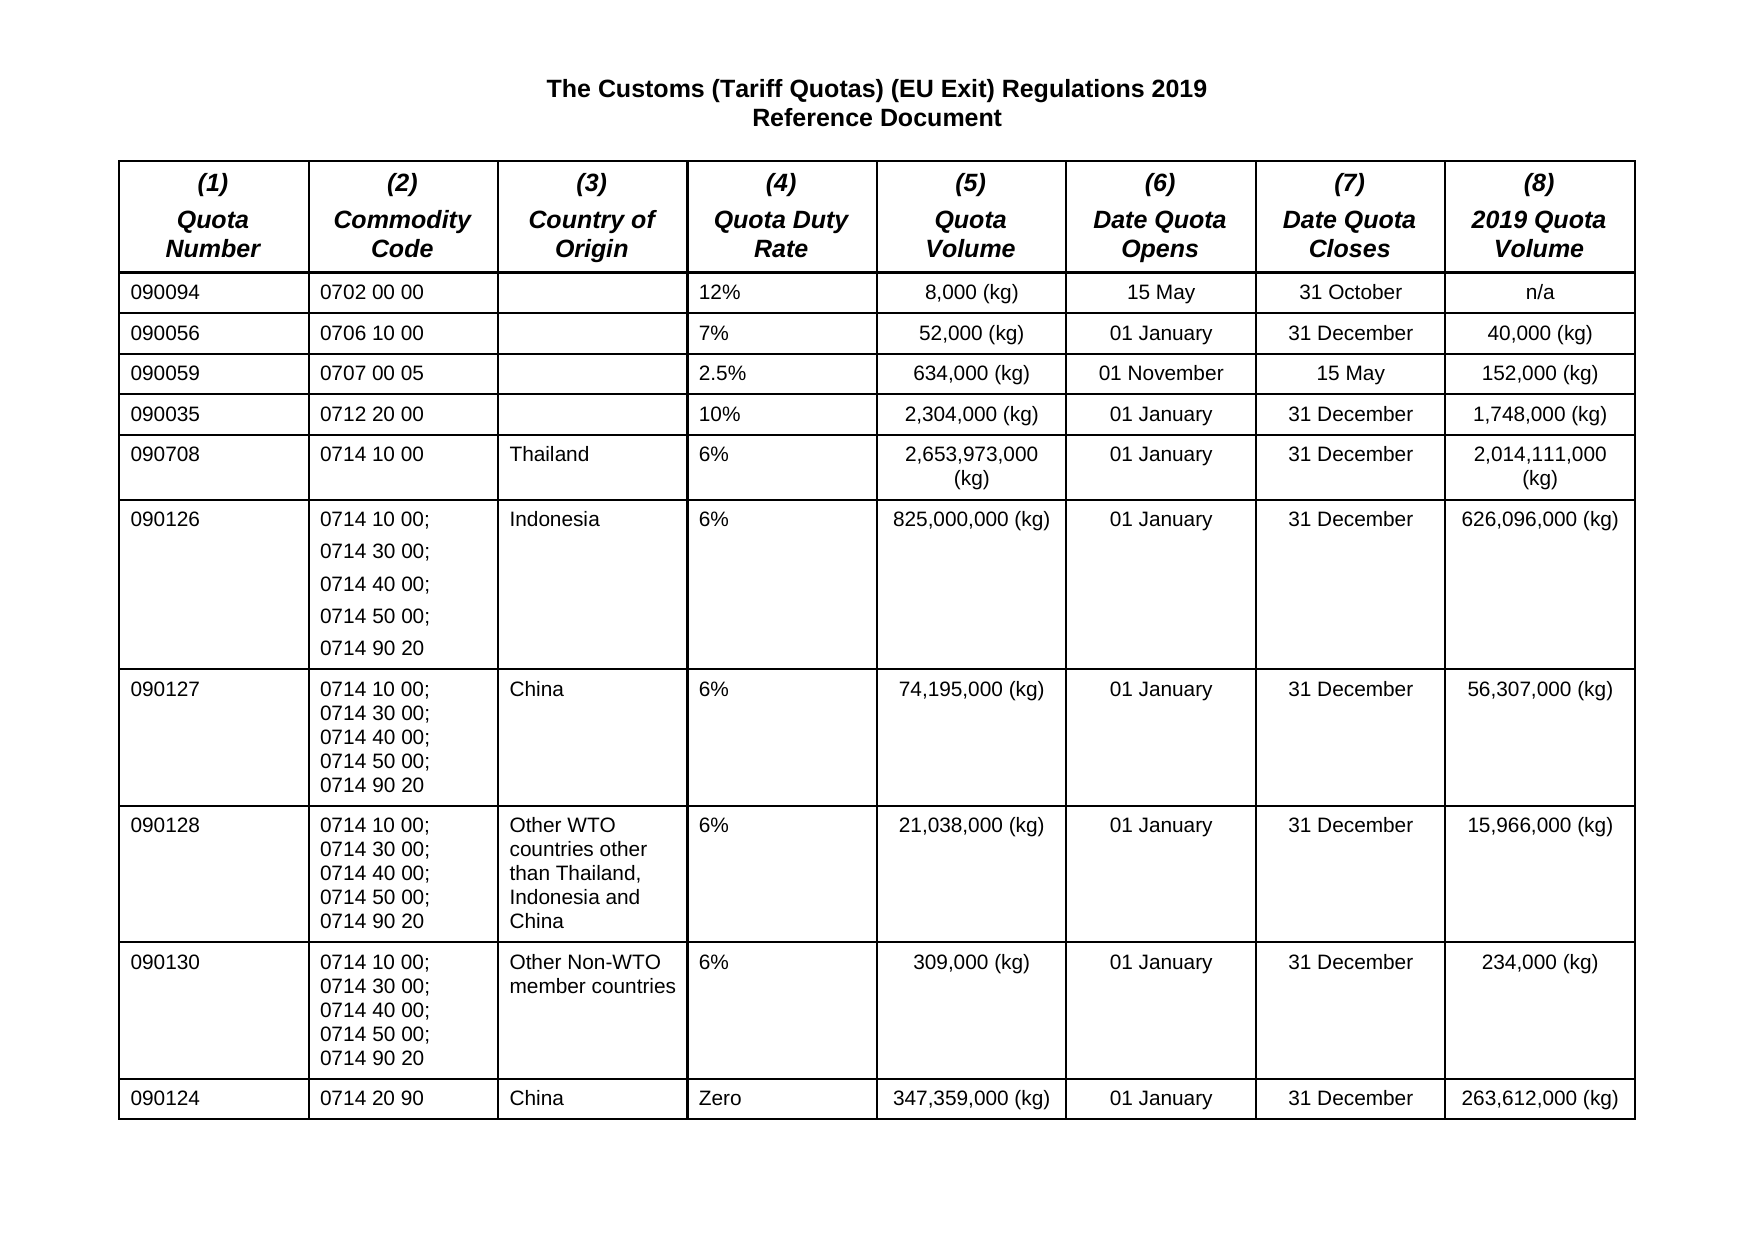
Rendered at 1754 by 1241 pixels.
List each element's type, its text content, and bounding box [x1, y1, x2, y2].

table_cell 309,000 (kg) [878, 943, 1065, 1078]
table_cell 31 October [1257, 274, 1444, 312]
table_cell 090127 [120, 670, 308, 805]
table_cell 090035 [120, 395, 308, 434]
table_cell 825,000,000 (kg) [878, 501, 1065, 668]
table_cell 090128 [120, 807, 308, 941]
table_cell Zero [689, 1080, 876, 1118]
table_cell 090056 [120, 314, 308, 353]
table_cell 01 January [1067, 670, 1255, 805]
table_cell 31 December [1257, 501, 1444, 668]
table_cell 1,748,000 (kg) [1446, 395, 1634, 434]
table_cell 6% [689, 943, 876, 1078]
table_cell 31 December [1257, 436, 1444, 498]
table_cell 8,000 (kg) [878, 274, 1065, 312]
table_cell 2,304,000 (kg) [878, 395, 1065, 434]
table_cell 01 January [1067, 1080, 1255, 1118]
table_cell China [499, 1080, 686, 1118]
table_cell 12% [689, 274, 876, 312]
table_cell 6% [689, 501, 876, 668]
table_cell Thailand [499, 436, 686, 498]
table_cell 090059 [120, 355, 308, 393]
table_cell 0712 20 00 [310, 395, 497, 434]
table_cell 74,195,000 (kg) [878, 670, 1065, 805]
table_cell [499, 274, 686, 312]
table_cell 0706 10 00 [310, 314, 497, 353]
table_cell 090124 [120, 1080, 308, 1118]
table_header (6) Date Quota Opens [1067, 162, 1255, 271]
table_cell [499, 314, 686, 353]
table_cell 090708 [120, 436, 308, 498]
table_cell 56,307,000 (kg) [1446, 670, 1634, 805]
table_cell 626,096,000 (kg) [1446, 501, 1634, 668]
table_cell China [499, 670, 686, 805]
table_cell 31 December [1257, 395, 1444, 434]
table_cell Indonesia [499, 501, 686, 668]
table_cell [499, 395, 686, 434]
table_cell 152,000 (kg) [1446, 355, 1634, 393]
table_cell 52,000 (kg) [878, 314, 1065, 353]
table_header (8) 2019 Quota Volume [1446, 162, 1634, 271]
table_cell 0714 10 00; 0714 30 00; 0714 40 00; 0714 50 00; 0714 90 20 [310, 670, 497, 805]
table_cell 2,653,973,000 (kg) [878, 436, 1065, 498]
table_cell 15 May [1067, 274, 1255, 312]
table_cell 2.5% [689, 355, 876, 393]
table_cell 0714 20 90 [310, 1080, 497, 1118]
table_cell 40,000 (kg) [1446, 314, 1634, 353]
table_cell 2,014,111,000 (kg) [1446, 436, 1634, 498]
table_cell 31 December [1257, 1080, 1444, 1118]
table_cell 15 May [1257, 355, 1444, 393]
table_cell 634,000 (kg) [878, 355, 1065, 393]
table_cell 01 January [1067, 436, 1255, 498]
table_cell Other Non-WTO member countries [499, 943, 686, 1078]
table_cell 0707 00 05 [310, 355, 497, 393]
table_cell 090130 [120, 943, 308, 1078]
table_header (1) Quota Number [120, 162, 308, 271]
table_cell 347,359,000 (kg) [878, 1080, 1065, 1118]
table_header (3) Country of Origin [499, 162, 686, 271]
table_cell 0702 00 00 [310, 274, 497, 312]
table_cell 31 December [1257, 943, 1444, 1078]
table_cell Other WTO countries other than Thailand, Indonesia and China [499, 807, 686, 941]
table_cell [499, 355, 686, 393]
table_cell 0714 10 00; 0714 30 00; 0714 40 00; 0714 50 00; 0714 90 20 [310, 807, 497, 941]
table_cell 090094 [120, 274, 308, 312]
table_cell 01 November [1067, 355, 1255, 393]
table_cell 01 January [1067, 807, 1255, 941]
table_header (2) Commodity Code [310, 162, 497, 271]
table_cell 31 December [1257, 670, 1444, 805]
table_header (5) Quota Volume [878, 162, 1065, 271]
table_cell 234,000 (kg) [1446, 943, 1634, 1078]
table_header (4) Quota Duty Rate [689, 162, 876, 271]
table_cell 7% [689, 314, 876, 353]
table_cell 31 December [1257, 314, 1444, 353]
table_cell 0714 10 00; 0714 30 00; 0714 40 00; 0714 50 00; 0714 90 20 [310, 501, 497, 668]
table_cell 01 January [1067, 501, 1255, 668]
table_cell 263,612,000 (kg) [1446, 1080, 1634, 1118]
table_cell 21,038,000 (kg) [878, 807, 1065, 941]
table_cell 6% [689, 436, 876, 498]
table_cell 01 January [1067, 314, 1255, 353]
table_cell 10% [689, 395, 876, 434]
table_cell n/a [1446, 274, 1634, 312]
table_cell 6% [689, 807, 876, 941]
table_cell 090126 [120, 501, 308, 668]
table_cell 0714 10 00 [310, 436, 497, 498]
table_cell 15,966,000 (kg) [1446, 807, 1634, 941]
table_cell 01 January [1067, 943, 1255, 1078]
table_cell 0714 10 00; 0714 30 00; 0714 40 00; 0714 50 00; 0714 90 20 [310, 943, 497, 1078]
table_cell 6% [689, 670, 876, 805]
table_cell 31 December [1257, 807, 1444, 941]
table_cell 01 January [1067, 395, 1255, 434]
table_header (7) Date Quota Closes [1257, 162, 1444, 271]
